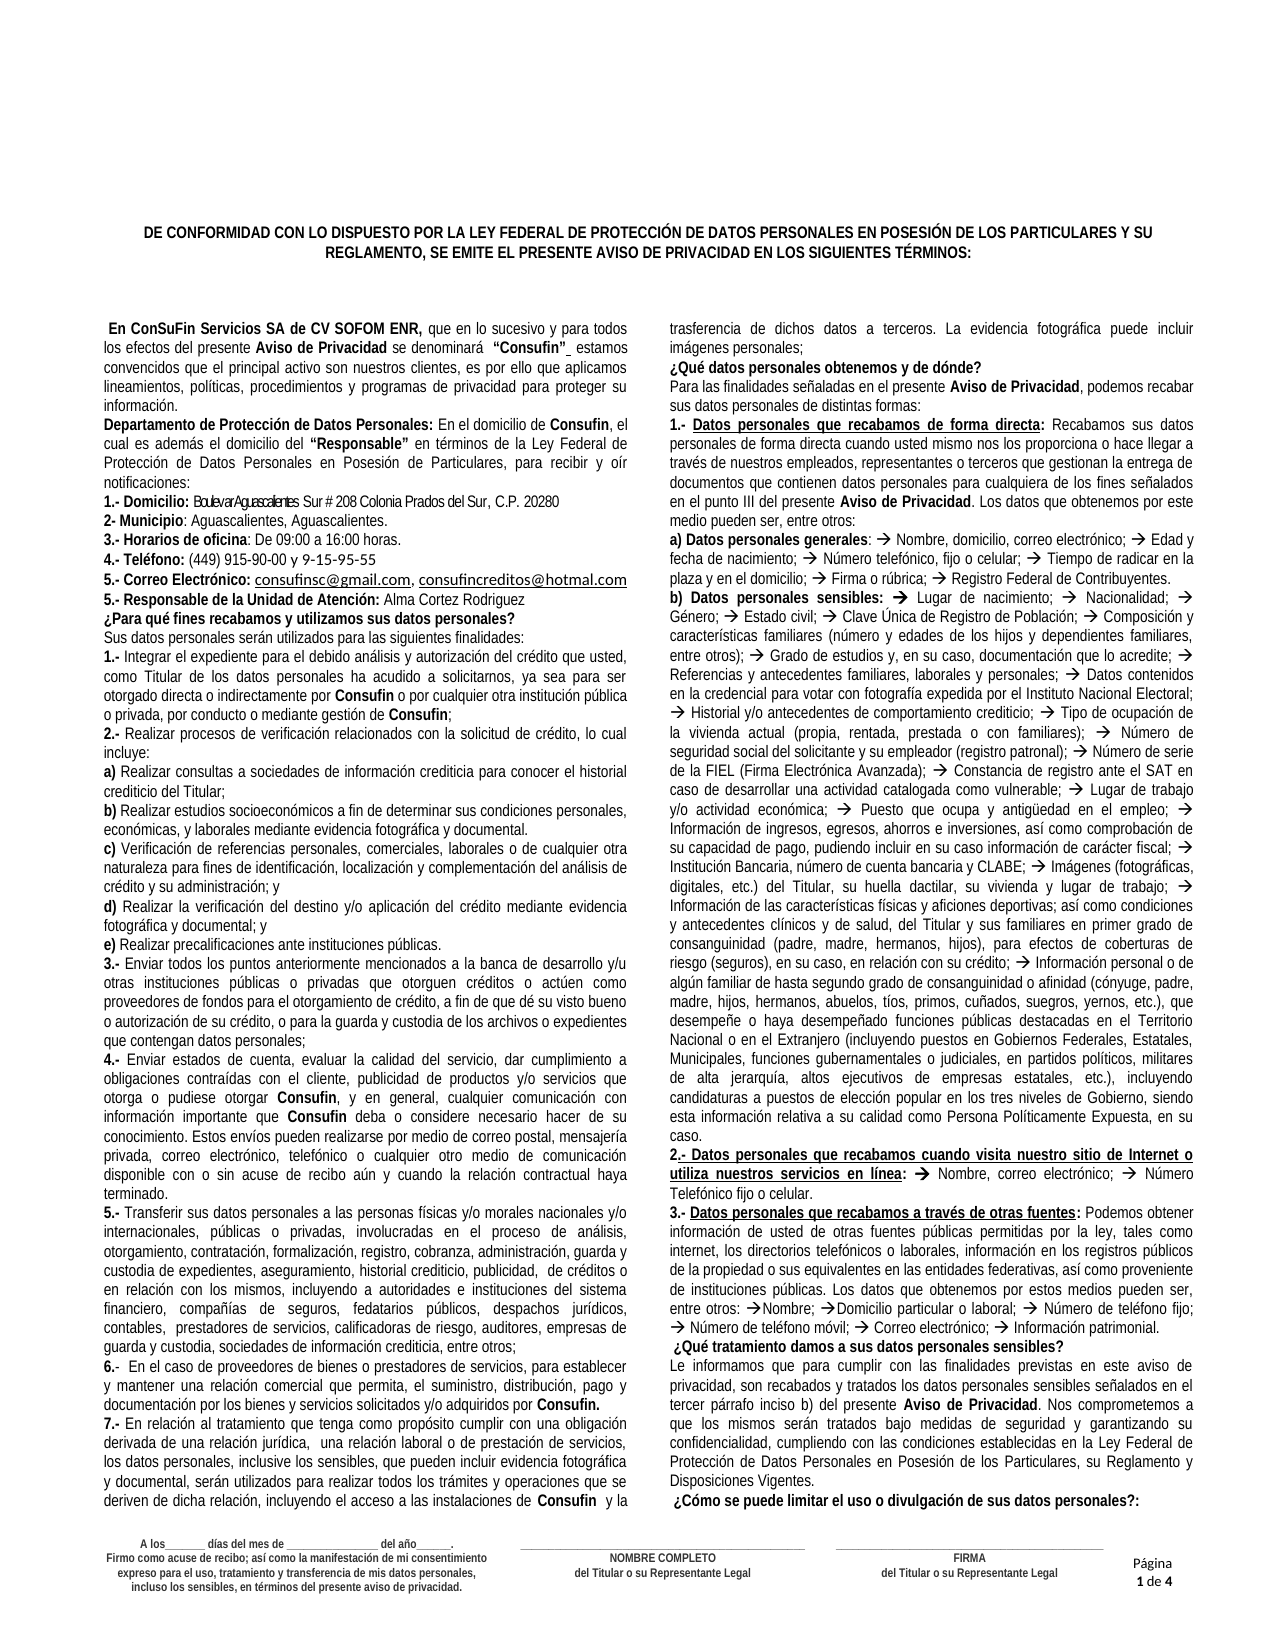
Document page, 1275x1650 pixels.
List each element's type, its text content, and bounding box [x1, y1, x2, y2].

text 7.- En relación al tratamiento que tenga como propósito cumplir con una obligación derivada de una relación jurídica, una relación laboral o de prestación de servicios, los datos personales, inclusive los sensibles, que pueden incluir evidencia fotográfica y documental, serán utilizados para realizar todos los trámites y operaciones que se deriven de dicha relación, incluyendo el acceso a las instalaciones de Consufin y la trasferencia de dichos datos a terceros. La evidencia fotográfica puede incluir imágenes personales; [103, 1414, 628, 1510]
text Sus datos personales serán utilizados para las siguientes finalidades: [103, 628, 628, 647]
text 4.- Teléfono: (449) 915-90-00 y 9-15-95-55 [103, 549, 628, 569]
text b) Datos personales sensibles: Lugar de nacimiento; Nacionalidad; Género; Estado civil; Clave Única de Registro de Población; Composición y características familiares (número y edades de los hijos y dependientes familiares, entre otros); Grado de estudios y, en su caso, documentación que lo acredite; Referencias y antecedentes familiares, laborales y personales; Datos contenidos en la credencial para votar con fotografía expedida por el Instituto Nacional Electoral; Historial y/o antecedentes de comportamiento crediticio; Tipo de ocupación de la vivienda actual (propia, rentada, prestada o con familiares); Número de seguridad social del solicitante y su empleador (registro patronal); Número de serie de la FIEL (Firma Electrónica Avanzada); Constancia de registro ante el SAT en caso de desarrollar una actividad catalogada como vulnerable; Lugar de trabajo y/o actividad económica; Puesto que ocupa y antigüedad en el empleo; Información de ingresos, egresos, ahorros e inversiones, así como comprobación de su capacidad de pago, pudiendo incluir en su caso información de carácter fiscal; Institución Bancaria, número de cuenta bancaria y CLABE; Imágenes (fotográficas, digitales, etc.) del Titular, su huella dactilar, su vivienda y lugar de trabajo; Información de las características físicas y aficiones deportivas; así como condiciones y antecedentes clínicos y de salud, del Titular y sus familiares en primer grado de consanguinidad (padre, madre, hermanos, hijos), para efectos de coberturas de riesgo (seguros), en su caso, en relación con su crédito; Información personal o de algún familiar de hasta segundo grado de consanguinidad o afinidad (cónyuge, padre, madre, hijos, hermanos, abuelos, tíos, primos, cuñados, suegros, yernos, etc.), que desempeñe o haya desempeñado funciones públicas destacadas en el Territorio Nacional o en el Extranjero (incluyendo puestos en Gobiernos Federales, Estatales, Municipales, funciones gubernamentales o judiciales, en partidos políticos, militares de alta jerarquía, altos ejecutivos de empresas estatales, etc.), incluyendo candidaturas a puestos de elección popular en los tres niveles de Gobierno, siendo esta información relativa a su calidad como Persona Políticamente Expuesta, en su caso. [669, 588, 1194, 1145]
text 1.- Datos personales que recabamos de forma directa: Recabamos sus datos personales de forma directa cuando usted mismo nos los proporciona o hace llegar a través de nuestros empleados, representantes o terceros que gestionan la entrega de documentos que contienen datos personales para cualquiera de los fines señalados en el punto III del presente Aviso de Privacidad. Los datos que obtenemos por este medio pueden ser, entre otros: [669, 415, 1194, 530]
text a) Datos personales generales: Nombre, domicilio, correo electrónico; Edad y fecha de nacimiento; Número telefónico, fijo o celular; Tiempo de radicar en la plaza y en el domicilio; Firma o rúbrica; Registro Federal de Contribuyentes. [669, 530, 1194, 588]
text 6.- En el caso de proveedores de bienes o prestadores de servicios, para establecer y mantener una relación comercial que permita, el suministro, distribución, pago y documentación por los bienes y servicios solicitados y/o adquiridos por Consufin. [103, 1356, 628, 1414]
text 1.- Integrar el expediente para el debido análisis y autorización del crédito que usted, como Titular de los datos personales ha acudido a solicitarnos, ya sea para ser otorgado directa o indirectamente por Consufin o por cualquier otra institución pública o privada, por conducto o mediante gestión de Consufin; [103, 647, 628, 724]
text 5.- Correo Electrónico: consufinsc@gmail.com, consufincreditos@hotmal.com [103, 569, 628, 590]
text a) Realizar consultas a sociedades de información crediticia para conocer el historial crediticio del Titular; [103, 762, 628, 801]
text e) Realizar precalificaciones ante instituciones públicas. [103, 935, 628, 954]
text Para las finalidades señaladas en el presente Aviso de Privacidad, podemos recabar sus datos personales de distintas formas: [669, 377, 1194, 415]
text 3.- Horarios de oficina: De 09:00 a 16:00 horas. [103, 530, 628, 549]
text 4.- Enviar estados de cuenta, evaluar la calidad del servicio, dar cumplimiento a obligaciones contraídas con el cliente, publicidad de productos y/o servicios que otorga o pudiese otorgar Consufin, y en general, cualquier comunicación con información importante que Consufin deba o considere necesario hacer de su conocimiento. Estos envíos pueden realizarse por medio de correo postal, mensajería privada, correo electrónico, telefónico o cualquier otro medio de comunicación disponible con o sin acuse de recibo aún y cuando la relación contractual haya terminado. [103, 1050, 628, 1203]
text 2.- Datos personales que recabamos cuando visita nuestro sitio de Internet o utiliza nuestros servicios en línea: Nombre, correo electrónico; Número Telefónico fijo o celular. [669, 1145, 1194, 1203]
text 1.- Domicilio: Boulev ar Aguascalientes Sur # 208 Colonia Prados del Sur, C.P. 20280 [103, 492, 628, 511]
text ¿Para qué fines recabamos y utilizamos sus datos personales? [103, 609, 628, 628]
text DE CONFORMIDAD CON LO DISPUESTO POR LA LEY FEDERAL DE PROTECCIÓN DE DATOS PERSONALES EN POSESIÓN DE LOS PARTICULARES Y SU REGLAMENTO, SE EMITE EL PRESENTE AVISO DE PRIVACIDAD EN LOS SIGUIENTES TÉRMINOS: [103, 223, 1194, 262]
text Departamento de Protección de Datos Personales: En el domicilio de Consufin, el cual es además el domicilio del “Responsable” en términos de la Ley Federal de Protección de Datos Personales en Posesión de Particulares, para recibir y oír notificaciones: [103, 415, 628, 492]
text ¿Cómo se puede limitar el uso o divulgación de sus datos personales?: [669, 1490, 1194, 1509]
text ¿Qué tratamiento damos a sus datos personales sensibles? [669, 1337, 1194, 1356]
text Le informamos que para cumplir con las finalidades previstas en este aviso de privacidad, son recabados y tratados los datos personales sensibles señalados en el tercer párrafo inciso b) del presente Aviso de Privacidad. Nos comprometemos a que los mismos serán tratados bajo medidas de seguridad y garantizando su confidencialidad, cumpliendo con las condiciones establecidas en la Ley Federal de Protección de Datos Personales en Posesión de los Particulares, su Reglamento y Disposiciones Vigentes. [669, 1356, 1194, 1490]
text d) Realizar la verificación del destino y/o aplicación del crédito mediante evidencia fotográfica y documental; y [103, 896, 628, 935]
text 2- Municipio: Aguascalientes, Aguascalientes. [103, 511, 628, 530]
text 3.- Enviar todos los puntos anteriormente mencionados a la banca de desarrollo y/u otras instituciones públicas o privadas que otorguen créditos o actúen como proveedores de fondos para el otorgamiento de crédito, a fin de que dé su visto bueno o autorización de su crédito, o para la guarda y custodia de los archivos o expedientes que contengan datos personales; [103, 954, 628, 1050]
text c) Verificación de referencias personales, comerciales, laborales o de cualquier otra naturaleza para fines de identificación, localización y complementación del análisis de crédito y su administración; y [103, 839, 628, 896]
text 5.- Responsable de la Unidad de Atención: Alma Cortez Rodriguez [103, 590, 628, 609]
text 3.- Datos personales que recabamos a través de otras fuentes: Podemos obtener información de usted de otras fuentes públicas permitidas por la ley, tales como internet, los directorios telefónicos o laborales, información en los registros públicos de la propiedad o sus equivalentes en las entidades federativas, así como proveniente de instituciones públicas. Los datos que obtenemos por estos medios pueden ser, entre otros: Nombre; Domicilio particular o laboral; Número de teléfono fijo; Número de teléfono móvil; Correo electrónico; Información patrimonial. [669, 1203, 1194, 1337]
text En ConSuFin Servicios SA de CV SOFOM ENR, que en lo sucesivo y para todos los efectos del presente Aviso de Privacidad se denominará “Consufin” estamos convencidos que el principal activo son nuestros clientes, es por ello que aplicamos lineamientos, políticas, procedimientos y programas de privacidad para proteger su información. [103, 319, 628, 415]
text 2.- Realizar procesos de verificación relacionados con la solicitud de crédito, lo cual incluye: [103, 724, 628, 762]
text b) Realizar estudios socioeconómicos a fin de determinar sus condiciones personales, económicas, y laborales mediante evidencia fotográfica y documental. [103, 801, 628, 839]
text 5.- Transferir sus datos personales a las personas físicas y/o morales nacionales y/o internacionales, públicas o privadas, involucradas en el proceso de análisis, otorgamiento, contratación, formalización, registro, cobranza, administración, guarda y custodia de expedientes, aseguramiento, historial crediticio, publicidad, de créditos o en relación con los mismos, incluyendo a autoridades e instituciones del sistema financiero, compañías de seguros, fedatarios públicos, despachos jurídicos, contables, prestadores de servicios, calificadoras de riesgo, auditores, empresas de guarda y custodia, sociedades de información crediticia, entre otros; [103, 1203, 628, 1356]
text ¿Qué datos personales obtenemos y de dónde? [669, 357, 1194, 377]
